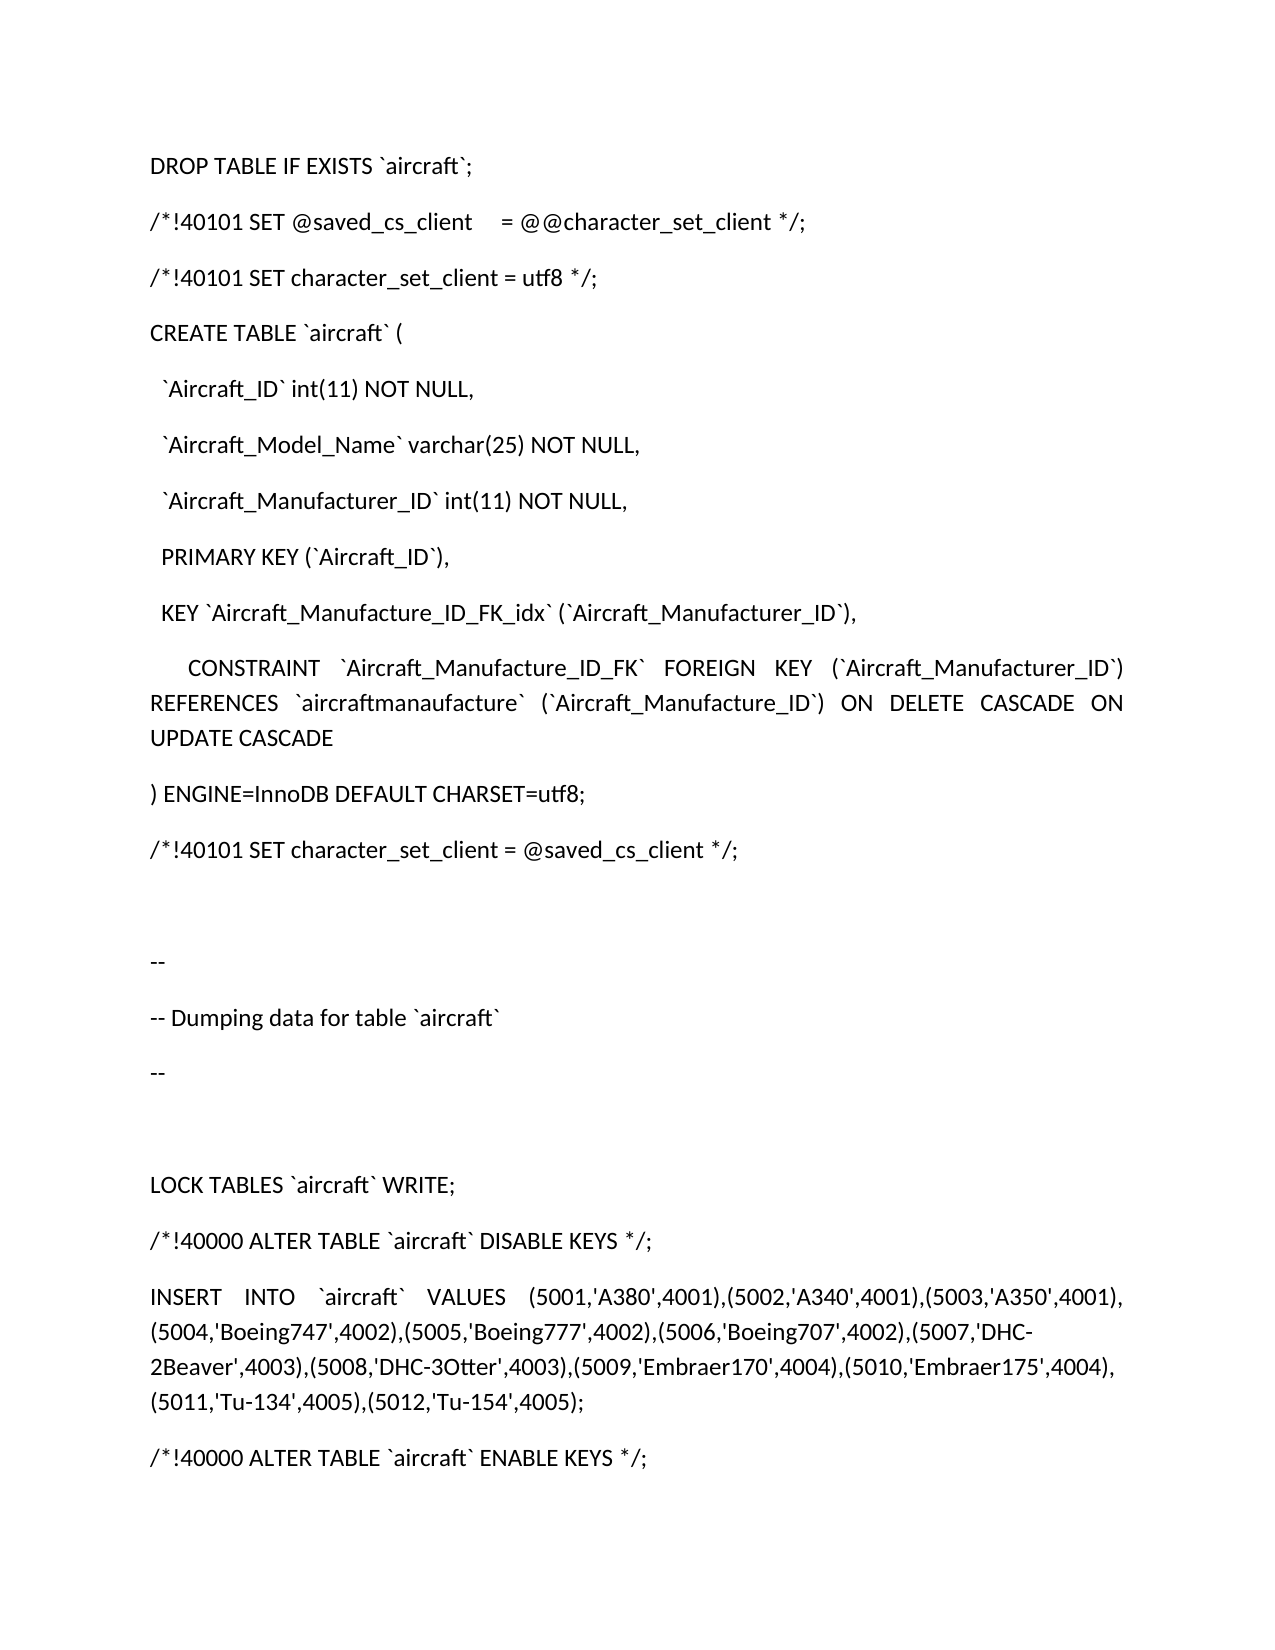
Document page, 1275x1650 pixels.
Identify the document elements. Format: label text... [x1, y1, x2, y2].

text `Aircraft_Manufacturer_ID` int(11) NOT NULL, [150, 485, 1125, 516]
text /*!40000 ALTER TABLE `aircraft` DISABLE KEYS */; [150, 1225, 1125, 1256]
text -- Dumping data for table `aircraft` [150, 1002, 1125, 1032]
text /*!40101 SET character_set_client = utf8 */; [150, 262, 1125, 292]
text CONSTRAINT `Aircraft_Manufacture_ID_FK` FOREIGN KEY (`Aircraft_Manufacturer_ID`) REFERENCES `aircraftmanaufacture` (`Aircraft_Manufacture_ID`) ON DELETE CASCADE ON UPDATE CASCADE [150, 652, 1125, 753]
text ) ENGINE=InnoDB DEFAULT CHARSET=utf8; [150, 778, 1125, 809]
text /*!40101 SET character_set_client = @saved_cs_client */; [150, 834, 1125, 865]
text LOCK TABLES `aircraft` WRITE; [150, 1169, 1125, 1200]
text /*!40101 SET @saved_cs_client = @@character_set_client */; [150, 206, 1125, 236]
text CREATE TABLE `aircraft` ( [150, 317, 1125, 348]
text -- [150, 1057, 1125, 1088]
text `Aircraft_ID` int(11) NOT NULL, [150, 373, 1125, 404]
text /*!40000 ALTER TABLE `aircraft` ENABLE KEYS */; [150, 1442, 1125, 1472]
text -- [150, 946, 1125, 976]
text KEY `Aircraft_Manufacture_ID_FK_idx` (`Aircraft_Manufacturer_ID`), [150, 597, 1125, 627]
text `Aircraft_Model_Name` varchar(25) NOT NULL, [150, 429, 1125, 460]
text PRIMARY KEY (`Aircraft_ID`), [150, 541, 1125, 571]
text DROP TABLE IF EXISTS `aircraft`; [150, 150, 1125, 181]
text INSERT INTO `aircraft` VALUES (5001,'A380',4001),(5002,'A340',4001),(5003,'A350',4001),(5004,'Boeing747',4002),(5005,'Boeing777',4002),(5006,'Boeing707',4002),(5007,'DHC-2Beaver',4003),(5008,'DHC-3Otter',4003),(5009,'Embraer170',4004),(5010,'Embraer175',4004),(5011,'Tu-134',4005),(5012,'Tu-154',4005); [150, 1281, 1125, 1416]
